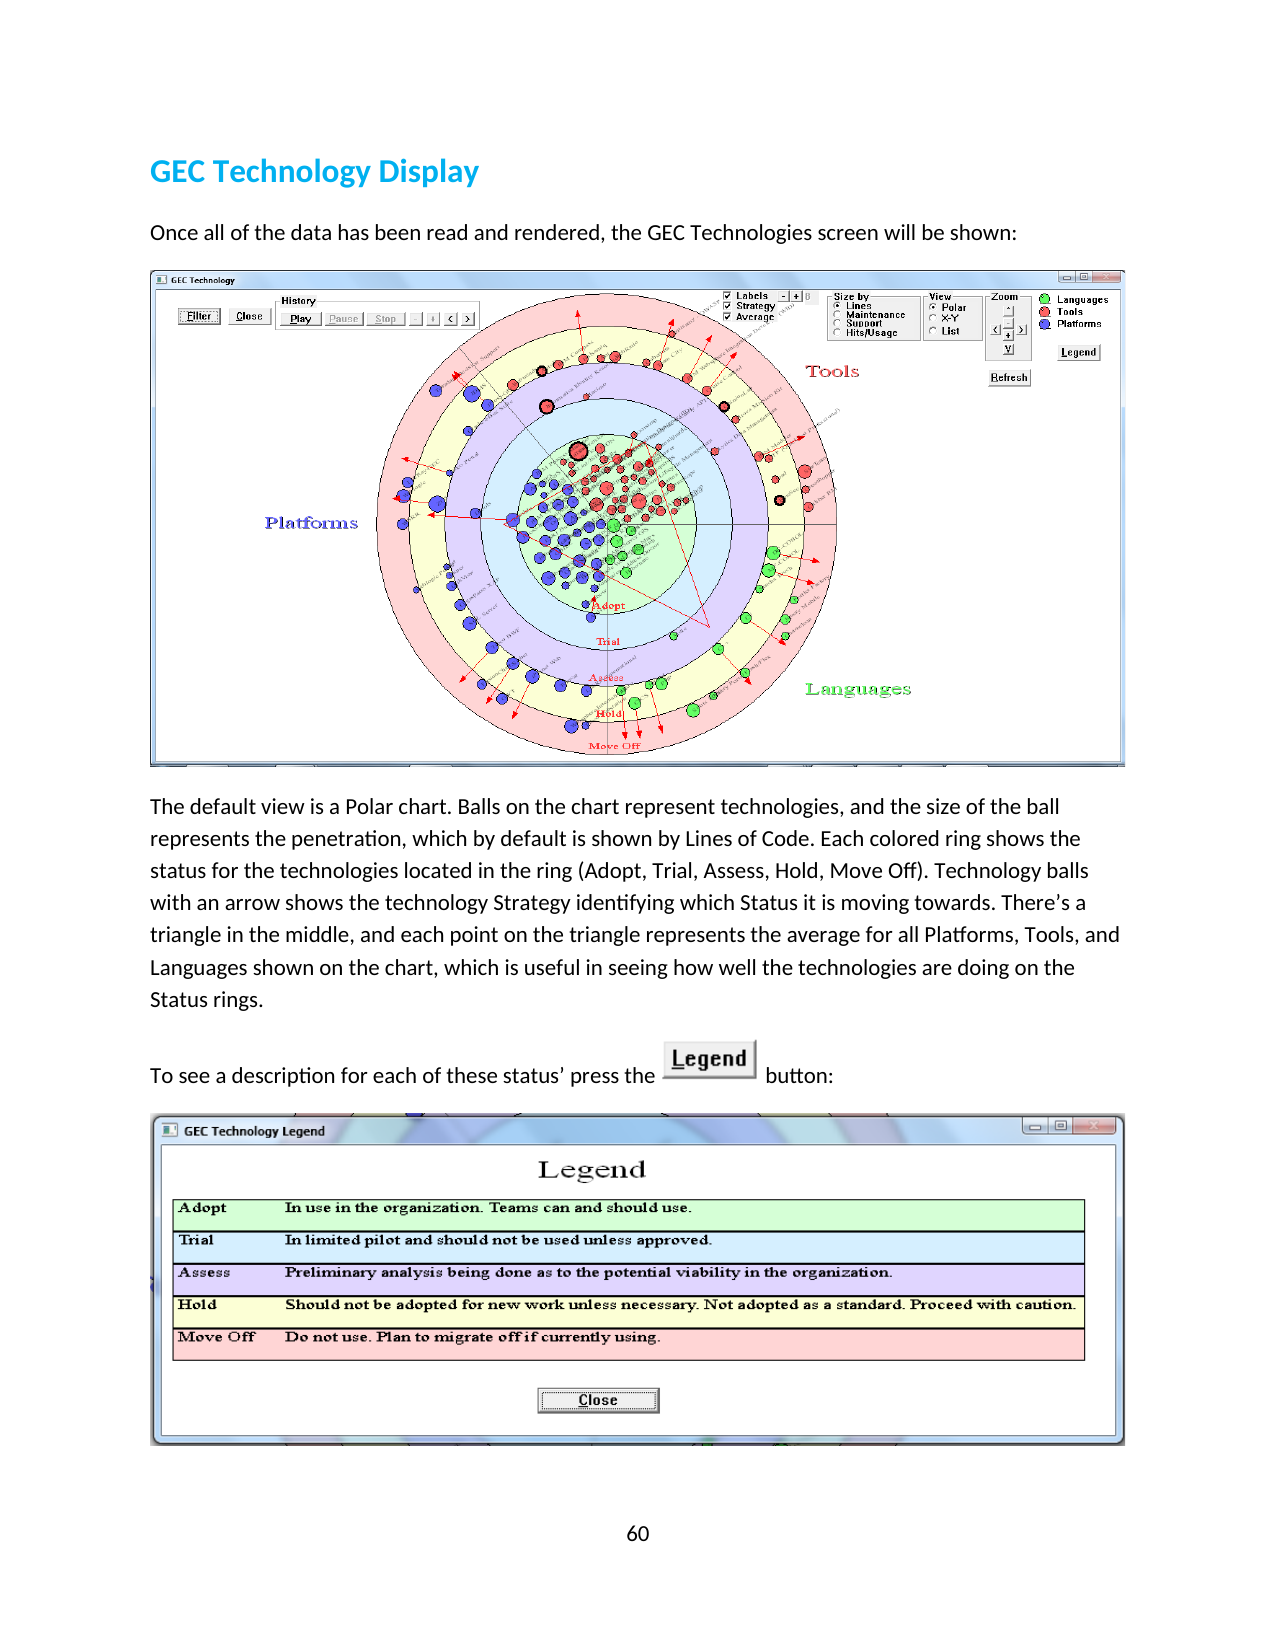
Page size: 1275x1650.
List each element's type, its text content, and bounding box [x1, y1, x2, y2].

text To see a description for each of these status’ press the button: [150, 1038, 1125, 1089]
picture [150, 1113, 1125, 1446]
text GEC Technology Display [150, 150, 1125, 191]
text Once all of the data has been read and rendered, the GEC Technologies screen will be shown: [150, 218, 1125, 246]
text The default view is a Polar chart. Balls on the chart represent technologies, and the size of the ball represents the penetration, which by default is shown by Lines of Code. Each colored ring shows the status for the technologies located in the ring (Adopt, Trial, Assess, Hold, Move Off). Technology balls with an arrow shows the technology Strategy identifying which Status it is moving towards. There’s a triangle in the middle, and each point on the triangle represents the average for all Platforms, Tools, and Languages shown on the chart, which is useful in seeing how well the technologies are doing on the Status rings. [150, 792, 1125, 1013]
picture [661, 1037, 760, 1084]
picture [150, 270, 1125, 767]
